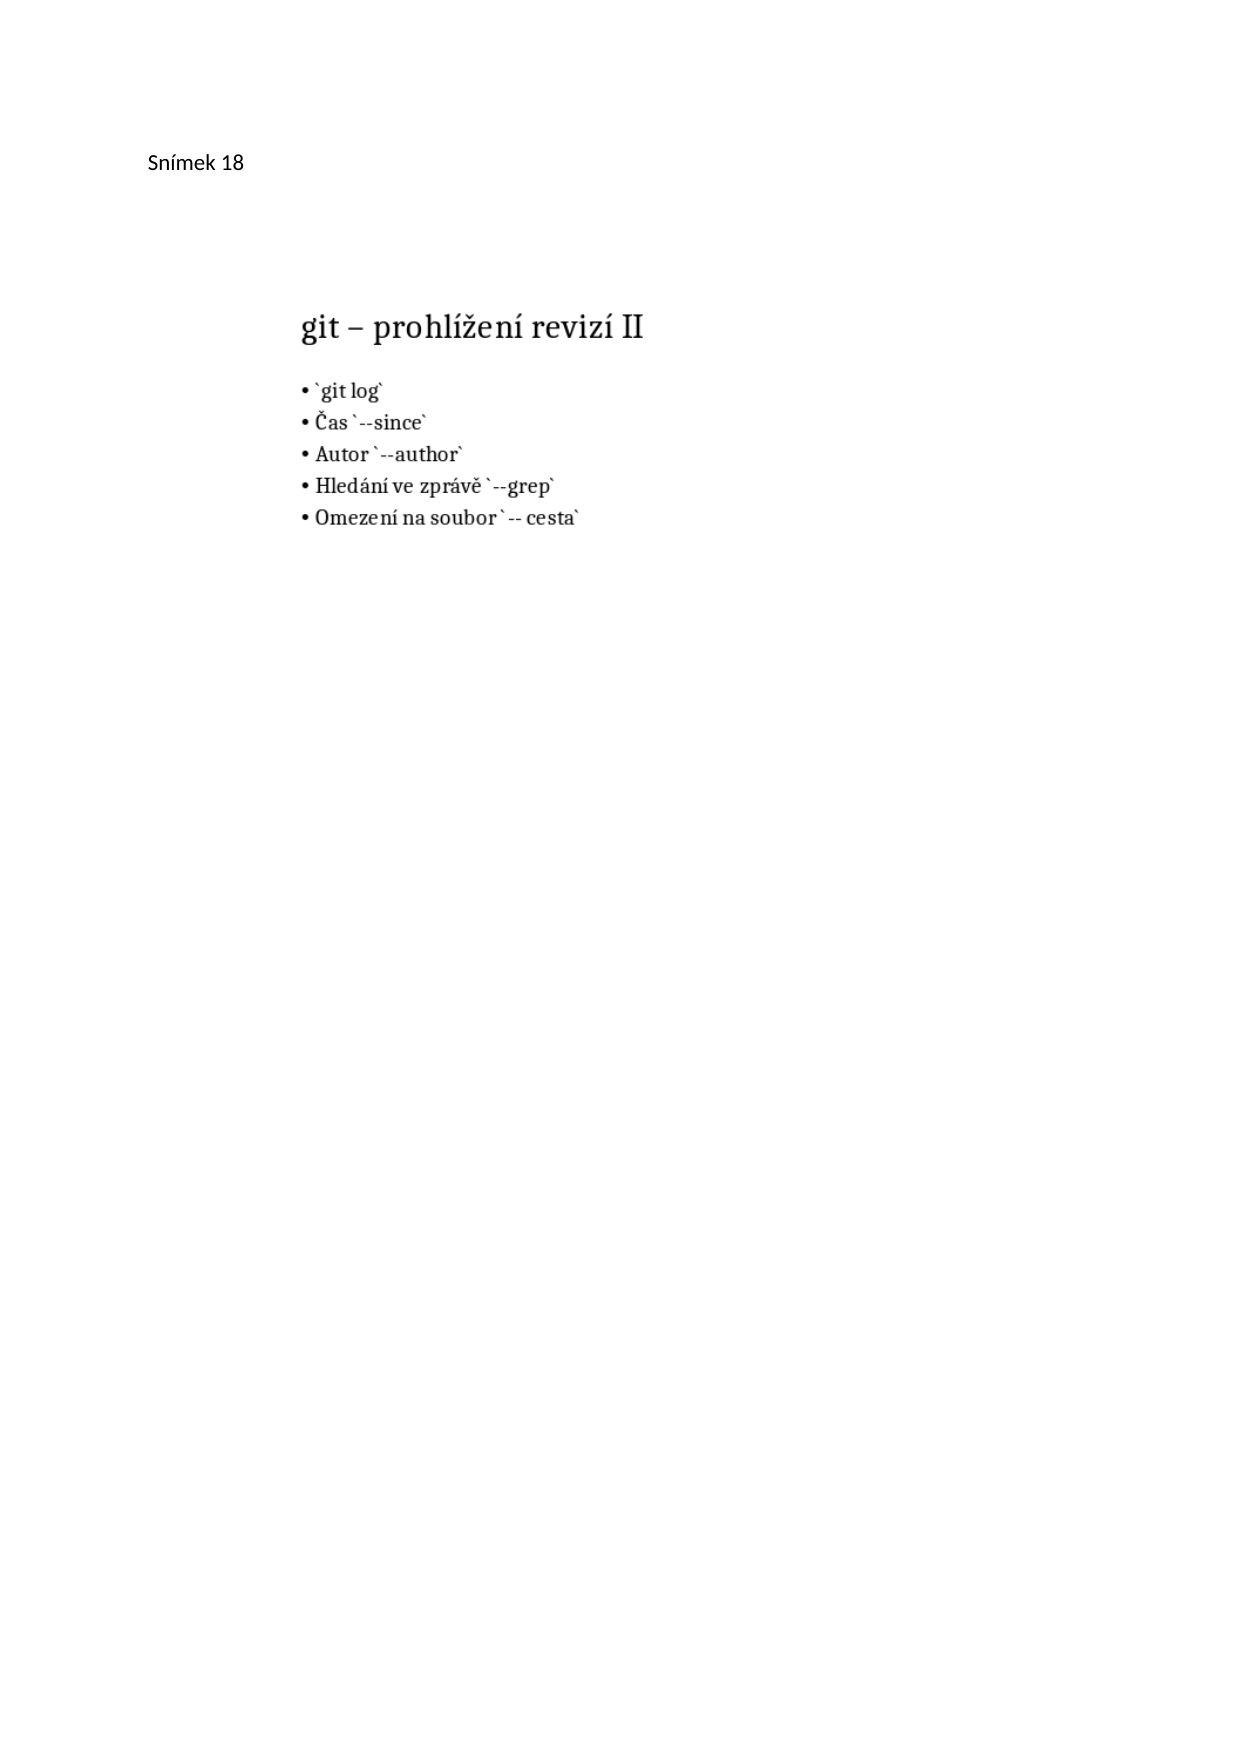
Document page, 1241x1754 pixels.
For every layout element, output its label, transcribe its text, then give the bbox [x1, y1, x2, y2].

text Snímek 18 [148, 148, 1093, 176]
